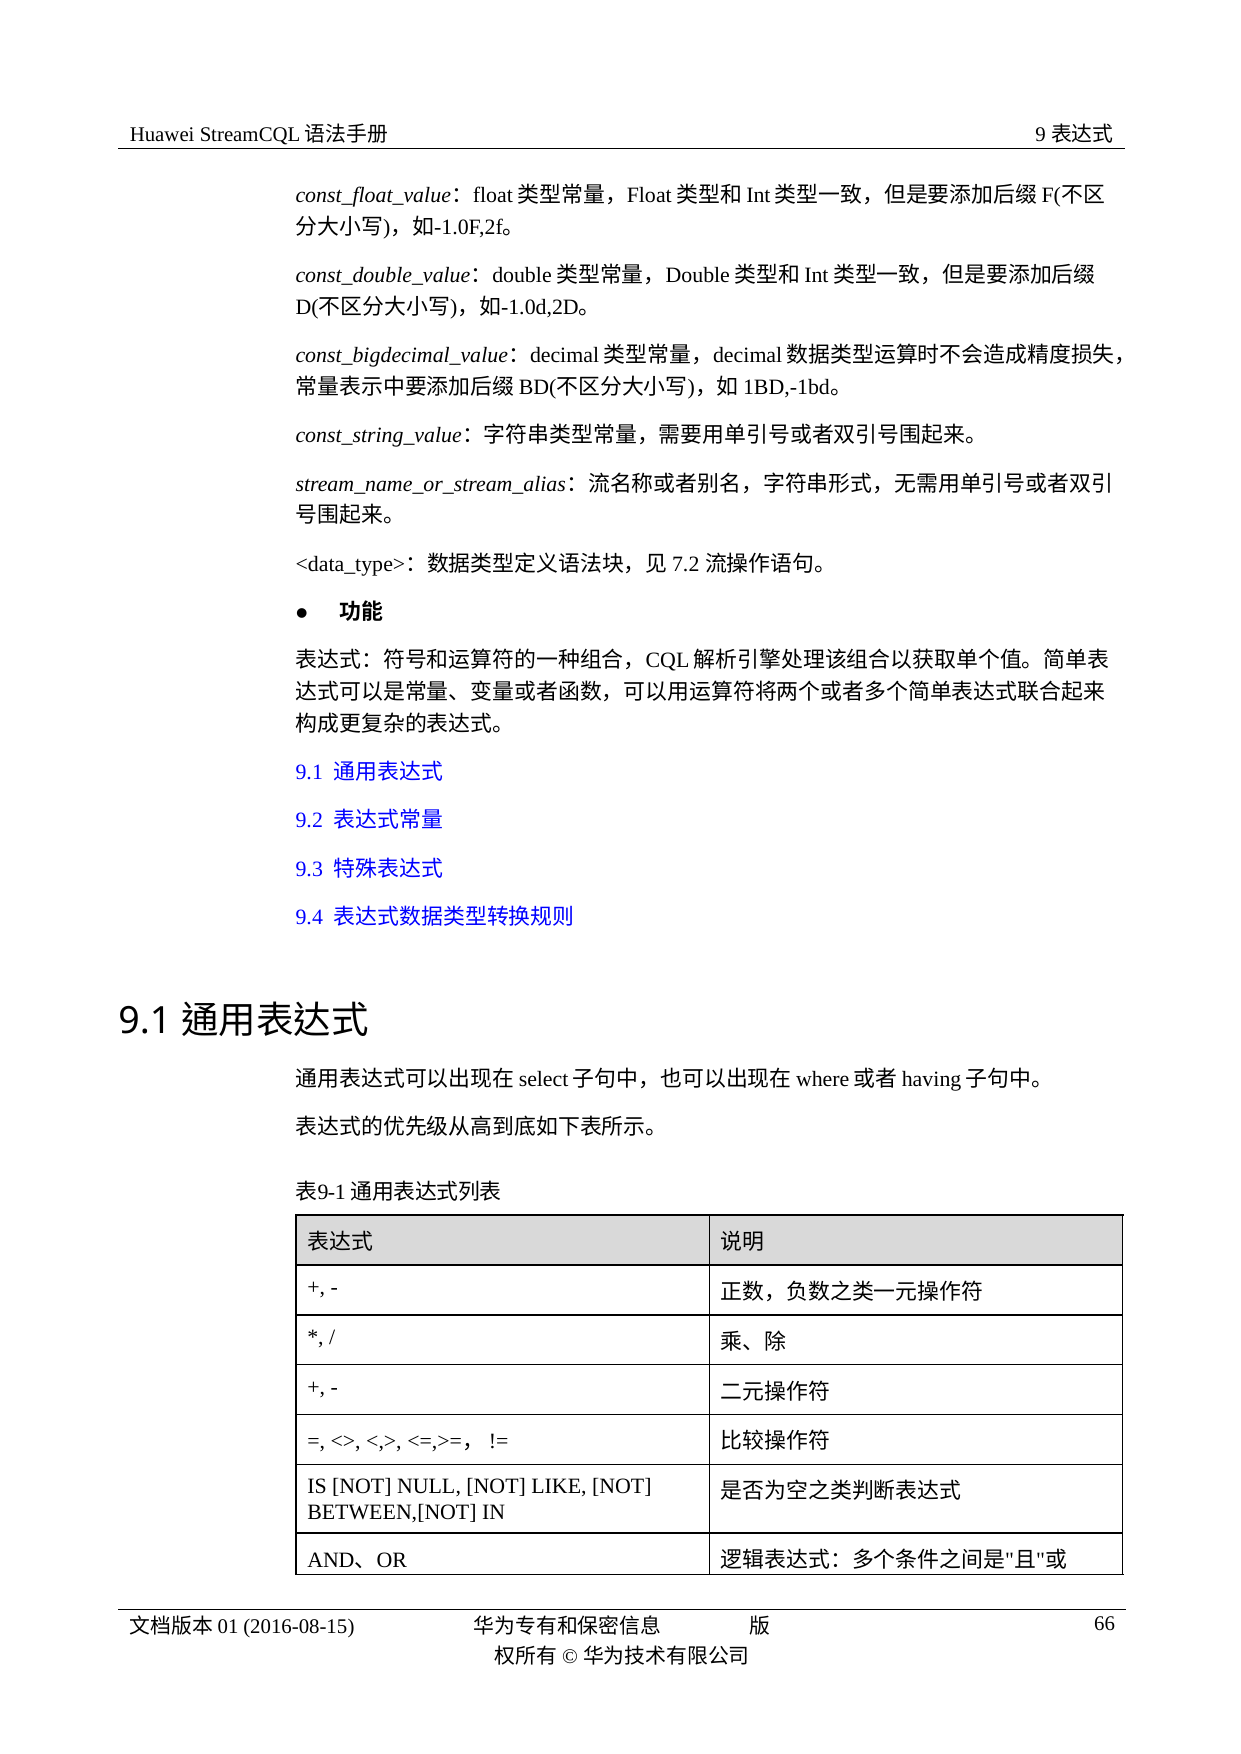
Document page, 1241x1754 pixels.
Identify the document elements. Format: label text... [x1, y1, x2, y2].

text <data_type>：数据类型定义语法块，见7.2 流操作语句。 [295, 546, 1122, 577]
text const_string_value：字符串类型常量，需要用单引号或者双引号围起来。 [295, 417, 1122, 449]
text stream_name_or_stream_alias：流名称或者别名，字符串形式，无需用单引号或者双引号围起来。 [295, 466, 1122, 529]
list 功能 [295, 594, 1122, 626]
table_cell +, - [297, 1365, 709, 1414]
text 表达式：符号和运算符的一种组合，CQL解析引擎处理该组合以获取单个值。简单表达式可以是常量、变量或者函数，可以用运算符将两个或者多个简单表达式联合起来构成更复杂的表达式。 [295, 642, 1122, 737]
text const_float_value：float类型常量，Float类型和Int类型一致，但是要添加后缀F(不区分大小写)，如-1.0F,2f。 [295, 177, 1122, 241]
text 通用表达式列表 [295, 1174, 1122, 1206]
table_cell AND、OR [297, 1534, 709, 1574]
table_cell 比较操作符 [710, 1415, 1122, 1463]
text 9.4 表达式数据类型转换规则 [295, 899, 1122, 931]
table_cell 逻辑表达式：多个条件之间是"且"或者"或"的关系 [710, 1534, 1122, 1574]
text const_bigdecimal_value：decimal类型常量，decimal数据类型运算时不会造成精度损失，常量表示中要添加后缀BD(不区分大小写)，如1BD,-1bd。 [295, 337, 1122, 401]
table_cell IS [NOT] NULL, [NOT] LIKE, [NOT] BETWEEN,[NOT] IN [297, 1465, 709, 1532]
table_cell =, <>, <,>, <=,>=， != [297, 1415, 709, 1463]
text 9.2 表达式常量 [295, 802, 1122, 834]
table_cell 正数，负数之类一元操作符 [710, 1266, 1122, 1314]
subtitle 通用表达式 [118, 993, 1122, 1044]
table_cell *, / [297, 1316, 709, 1364]
text 通用表达式可以出现在select子句中，也可以出现在where或者having子句中。 [295, 1061, 1122, 1092]
text 9.1 通用表达式 [295, 754, 1122, 786]
table_cell 是否为空之类判断表达式 [710, 1465, 1122, 1532]
text const_double_value：double类型常量，Double类型和Int类型一致，但是要添加后缀D(不区分大小写)，如-1.0d,2D。 [295, 257, 1122, 321]
table_header 说明 [710, 1216, 1122, 1264]
table_cell 二元操作符 [710, 1365, 1122, 1414]
table_cell 乘、除 [710, 1316, 1122, 1364]
table_header 表达式 [297, 1216, 709, 1264]
text 表达式的优先级从高到底如下表所示。 [295, 1109, 1122, 1141]
text 9.3 特殊表达式 [295, 851, 1122, 882]
table_cell +, - [297, 1266, 709, 1314]
